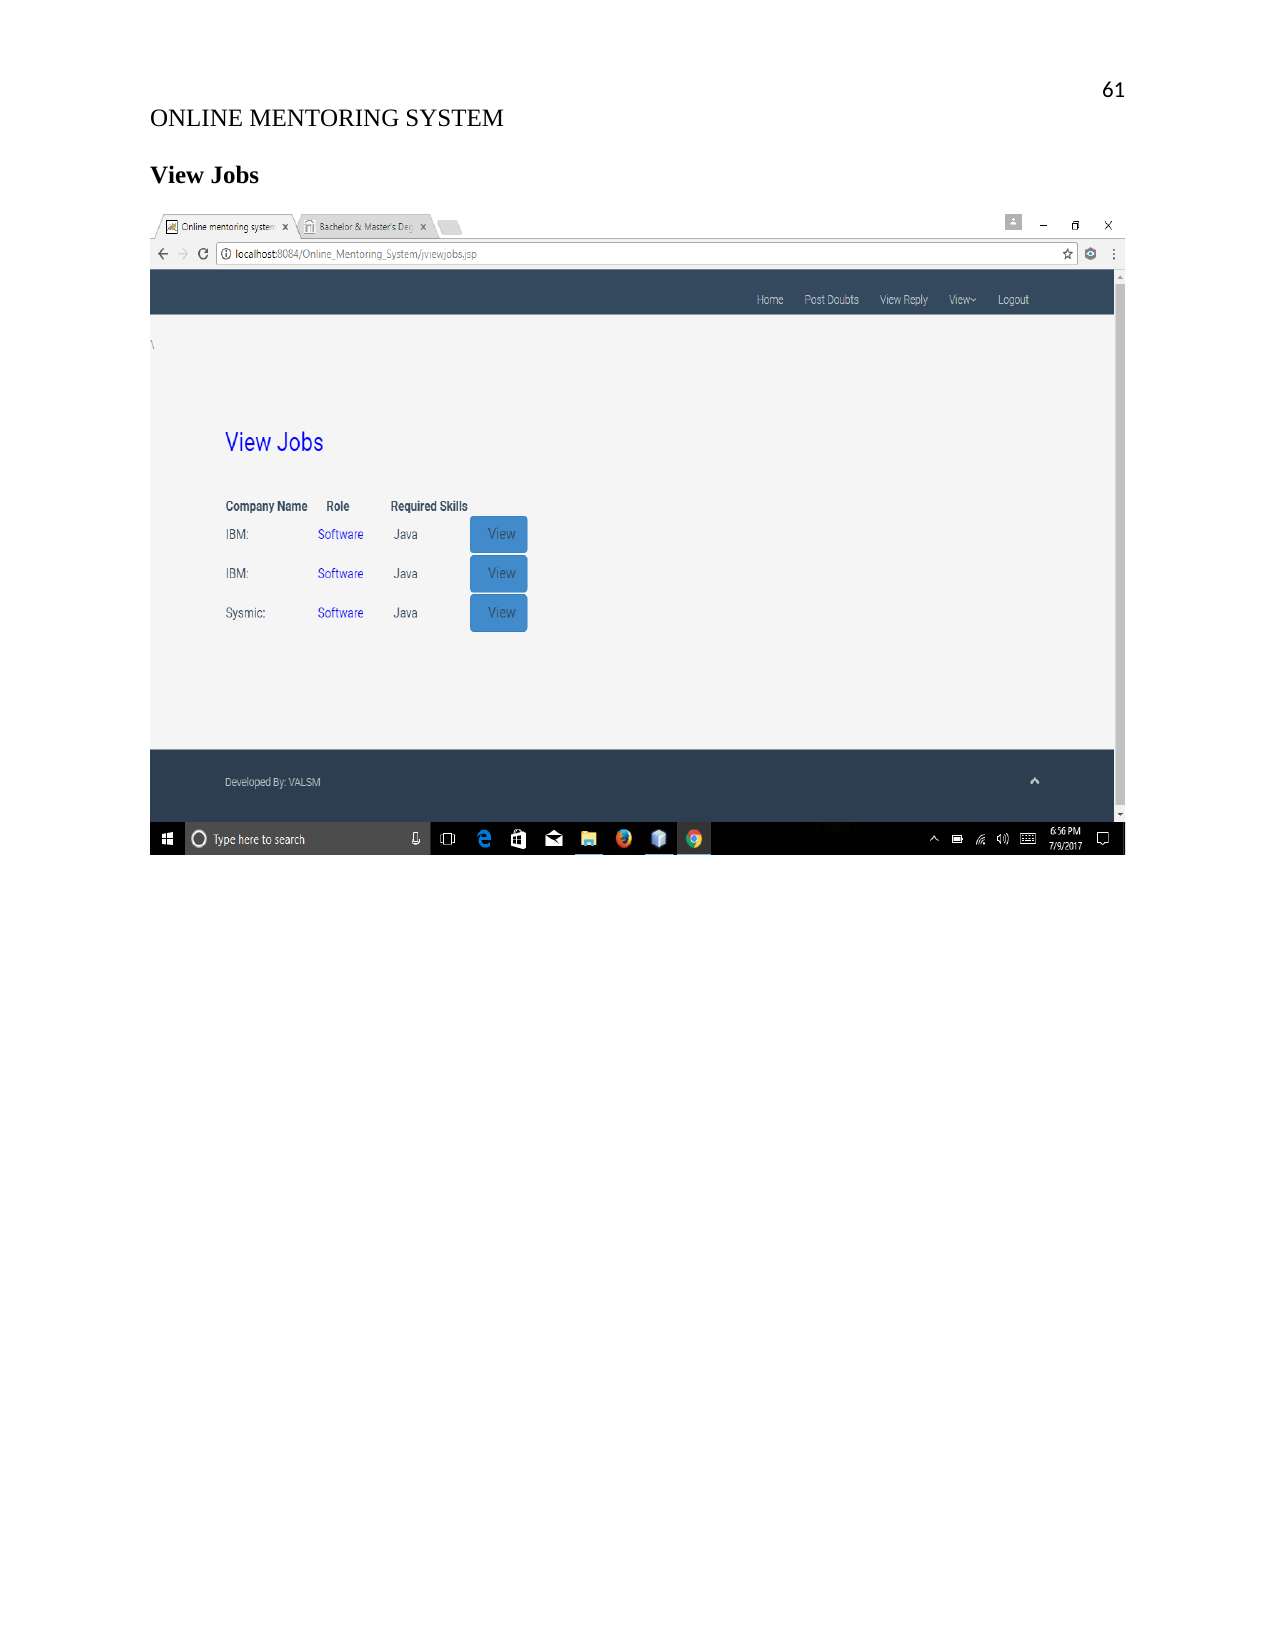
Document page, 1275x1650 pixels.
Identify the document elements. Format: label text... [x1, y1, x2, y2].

picture [150, 214, 1125, 855]
text View Jobs [150, 161, 1125, 189]
